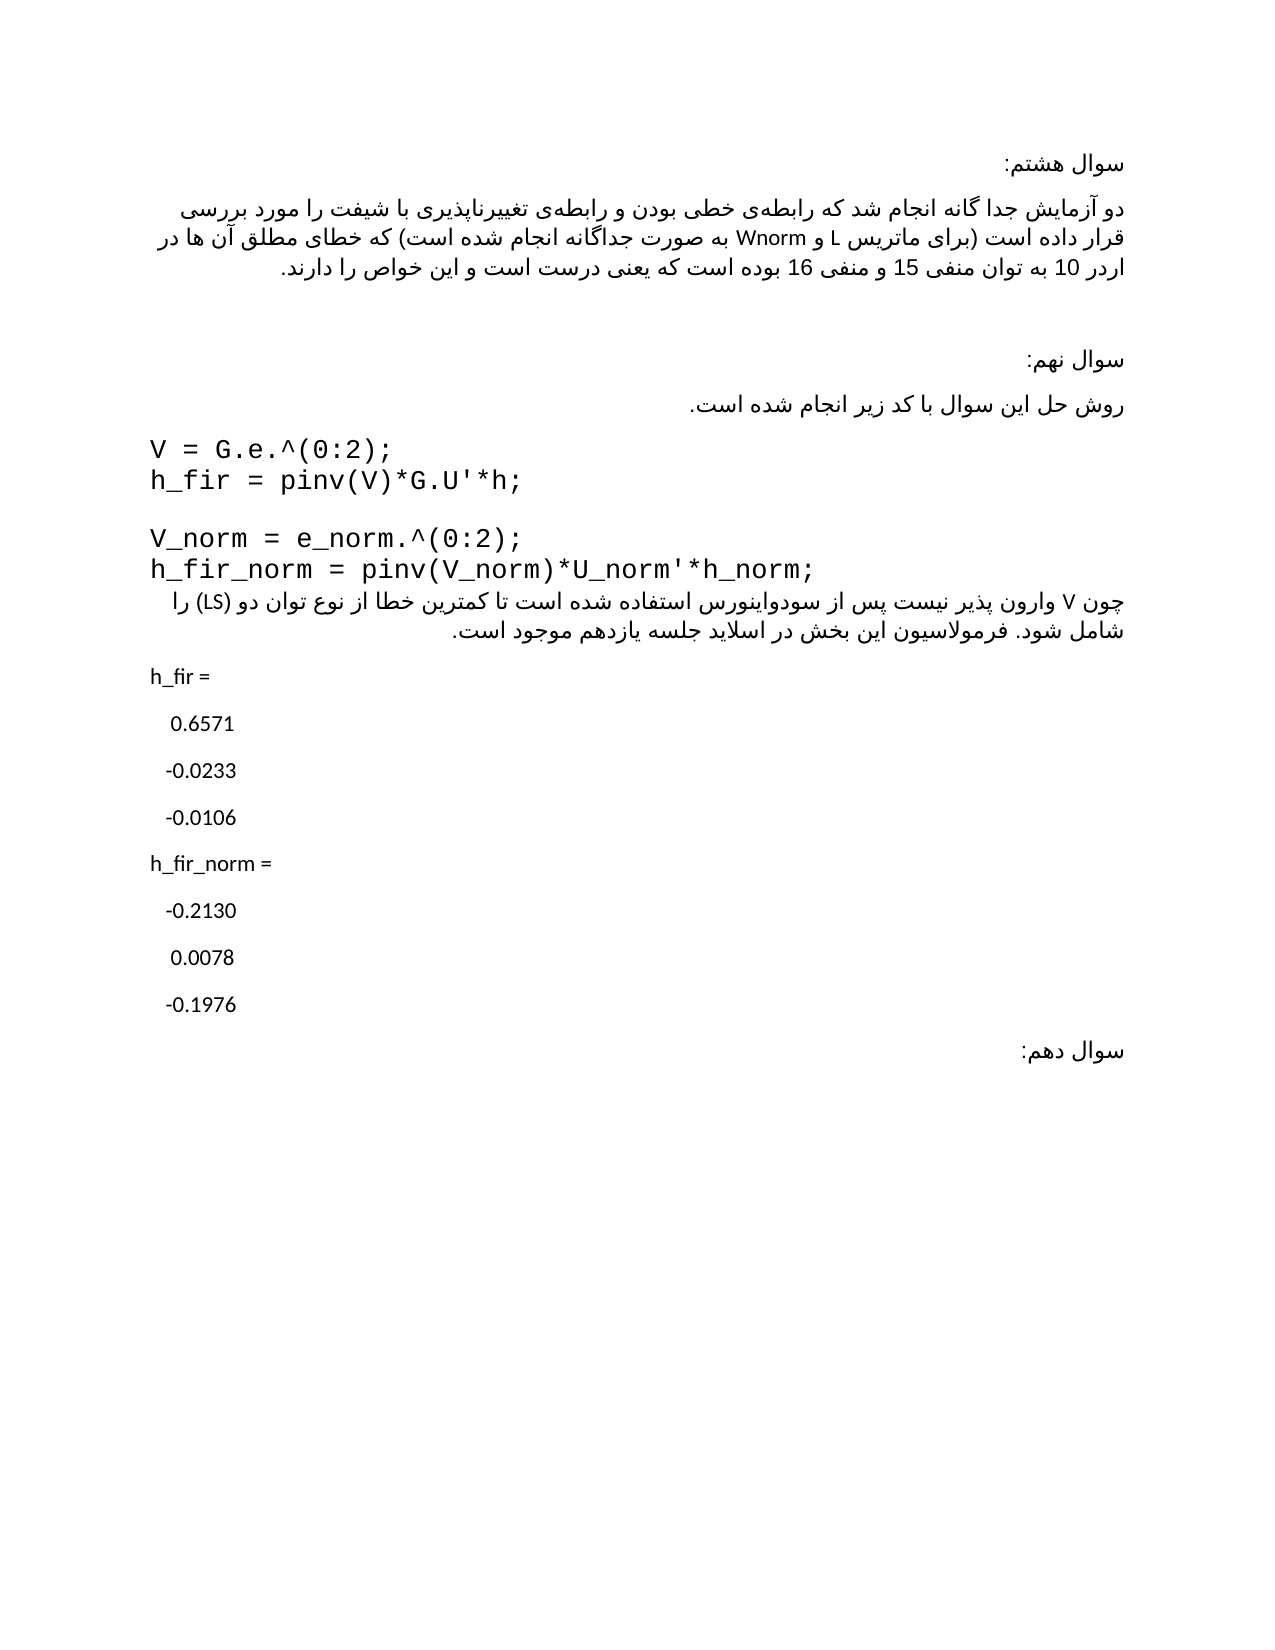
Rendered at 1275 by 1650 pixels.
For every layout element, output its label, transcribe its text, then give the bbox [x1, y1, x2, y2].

text -0.0106 [150, 803, 1125, 831]
text سوال نهم: [150, 346, 1125, 372]
text سوال دهم: [150, 1037, 1125, 1063]
text h_fir = pinv(V)*G.U'*h; [150, 467, 1125, 497]
text -0.2130 [150, 896, 1125, 924]
text -0.0233 [150, 756, 1125, 784]
text دو آزمایش جدا گانه انجام شد که رابطه‌ی خطی بودن و رابطه‌ی تغییرناپذیری با شیفت را مورد بررسی قرار داده است (برای ماتریس L و Wnorm به صورت جداگانه انجام شده است) که خطای مطلق آن ها در اردر 10 به توان منفی 15 و منفی 16 بوده است که یعنی درست است و این خواص را دارند. [150, 195, 1125, 280]
text h_fir_norm = pinv(V_norm)*U_norm'*h_norm; [150, 556, 1125, 587]
text h_fir_norm = [150, 849, 1125, 877]
text V_norm = e_norm.^(0:2); [150, 525, 1125, 556]
text -0.1976 [150, 990, 1125, 1018]
text روش حل این سوال با کد زیر انجام شده است. [150, 391, 1125, 417]
text سوال هشتم: [150, 150, 1125, 176]
text V = G.e.^(0:2); [150, 436, 1125, 467]
text چون V وارون پذیر نیست پس از سودواینورس استفاده شده است تا کمترین خطا از نوع توان دو (LS) را شامل شود. فرمولاسیون این بخش در اسلاید جلسه یازدهم موجود است. [150, 587, 1125, 643]
text h_fir = [150, 662, 1125, 690]
text 0.6571 [150, 709, 1125, 737]
text 0.0078 [150, 943, 1125, 971]
